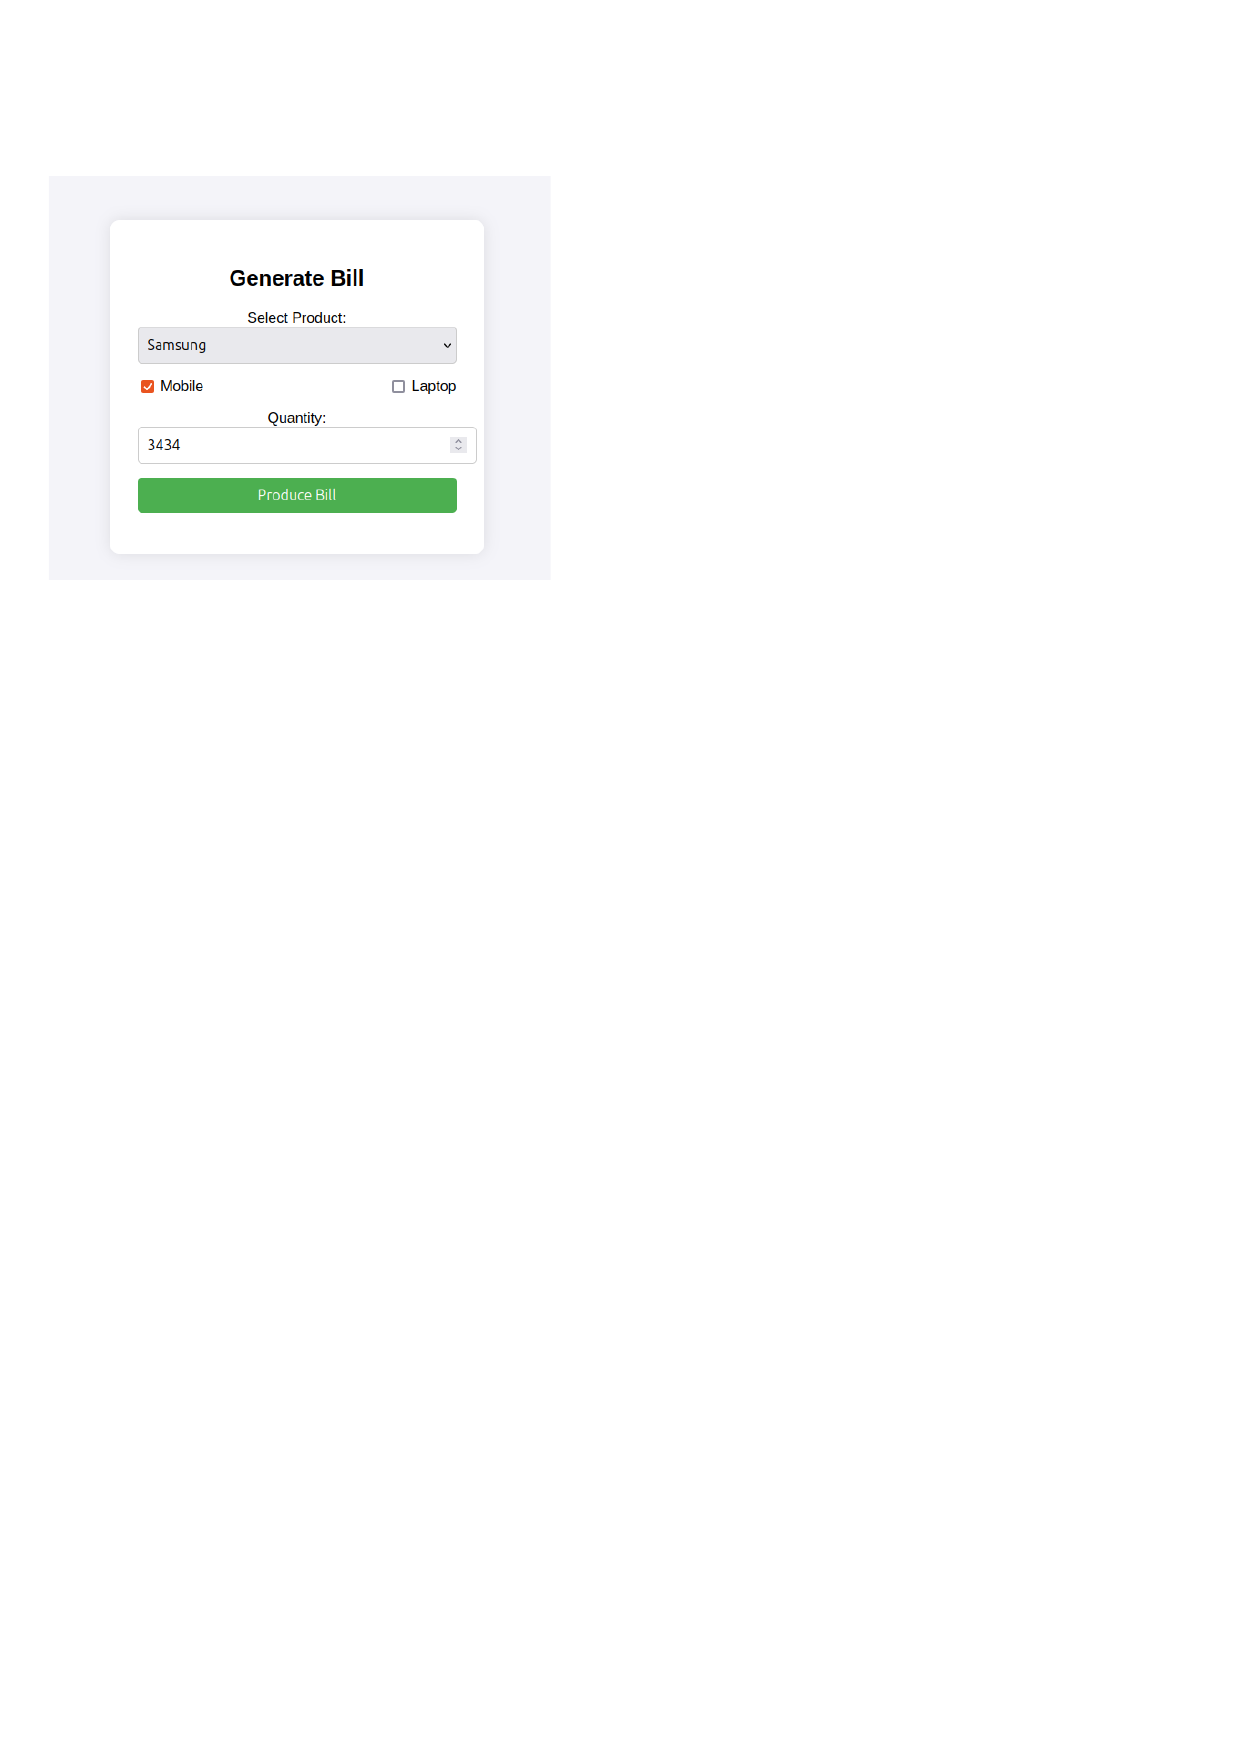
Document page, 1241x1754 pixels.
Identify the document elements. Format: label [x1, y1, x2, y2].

picture [48, 176, 551, 580]
